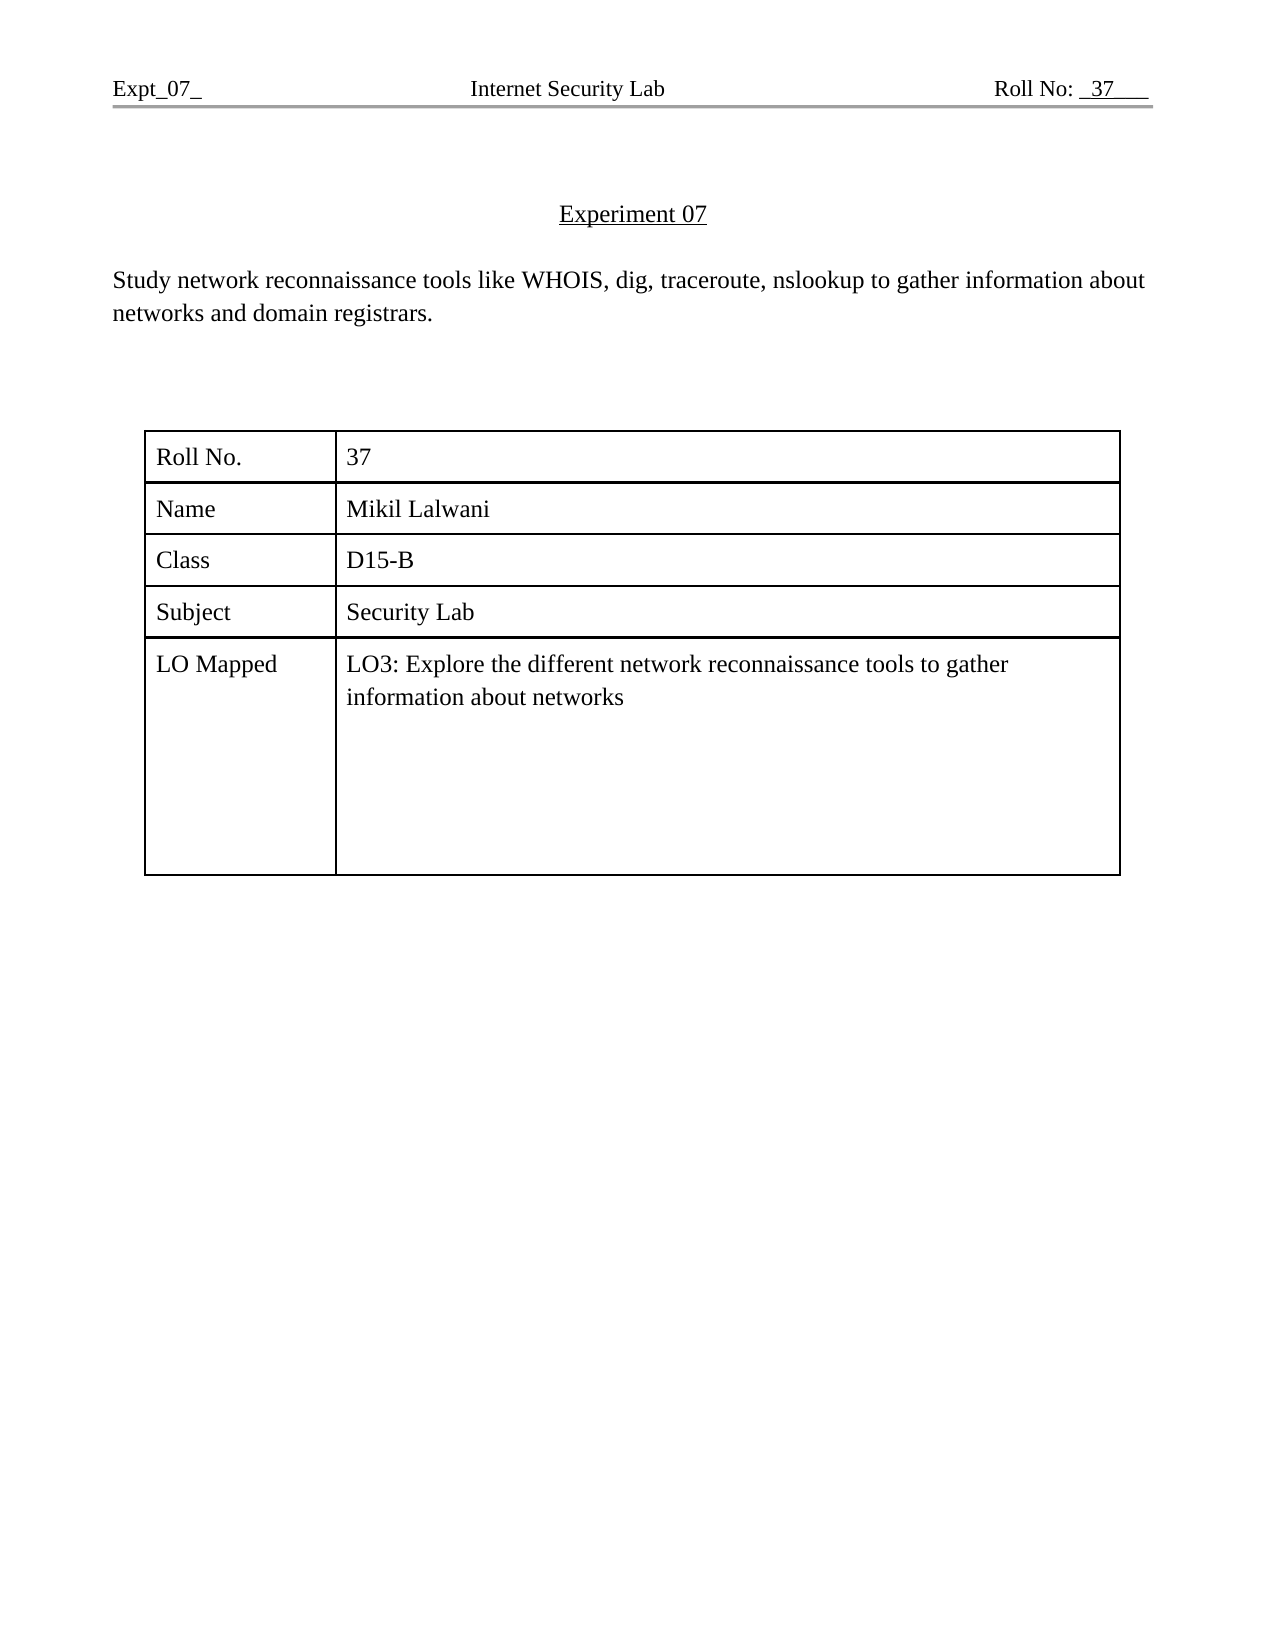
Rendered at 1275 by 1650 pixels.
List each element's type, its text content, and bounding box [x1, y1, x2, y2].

table_cell LO3: Explore the different network reconnaissance tools to gather information about networks [337, 639, 1119, 874]
text Experiment 07 [112, 199, 1153, 227]
table_cell Class [146, 535, 335, 585]
table_cell Security Lab [337, 587, 1119, 636]
table_cell Subject [146, 587, 335, 636]
table_header Roll No. [146, 432, 335, 481]
table_cell D15-B [337, 535, 1119, 585]
table_cell Mikil Lalwani [337, 484, 1119, 533]
table_cell LO Mapped [146, 639, 335, 874]
text Study network reconnaissance tools like WHOIS, dig, traceroute, nslookup to gather information about networks and domain registrars. [112, 265, 1153, 326]
table_header 37 [337, 432, 1119, 481]
table_cell Name [146, 484, 335, 533]
